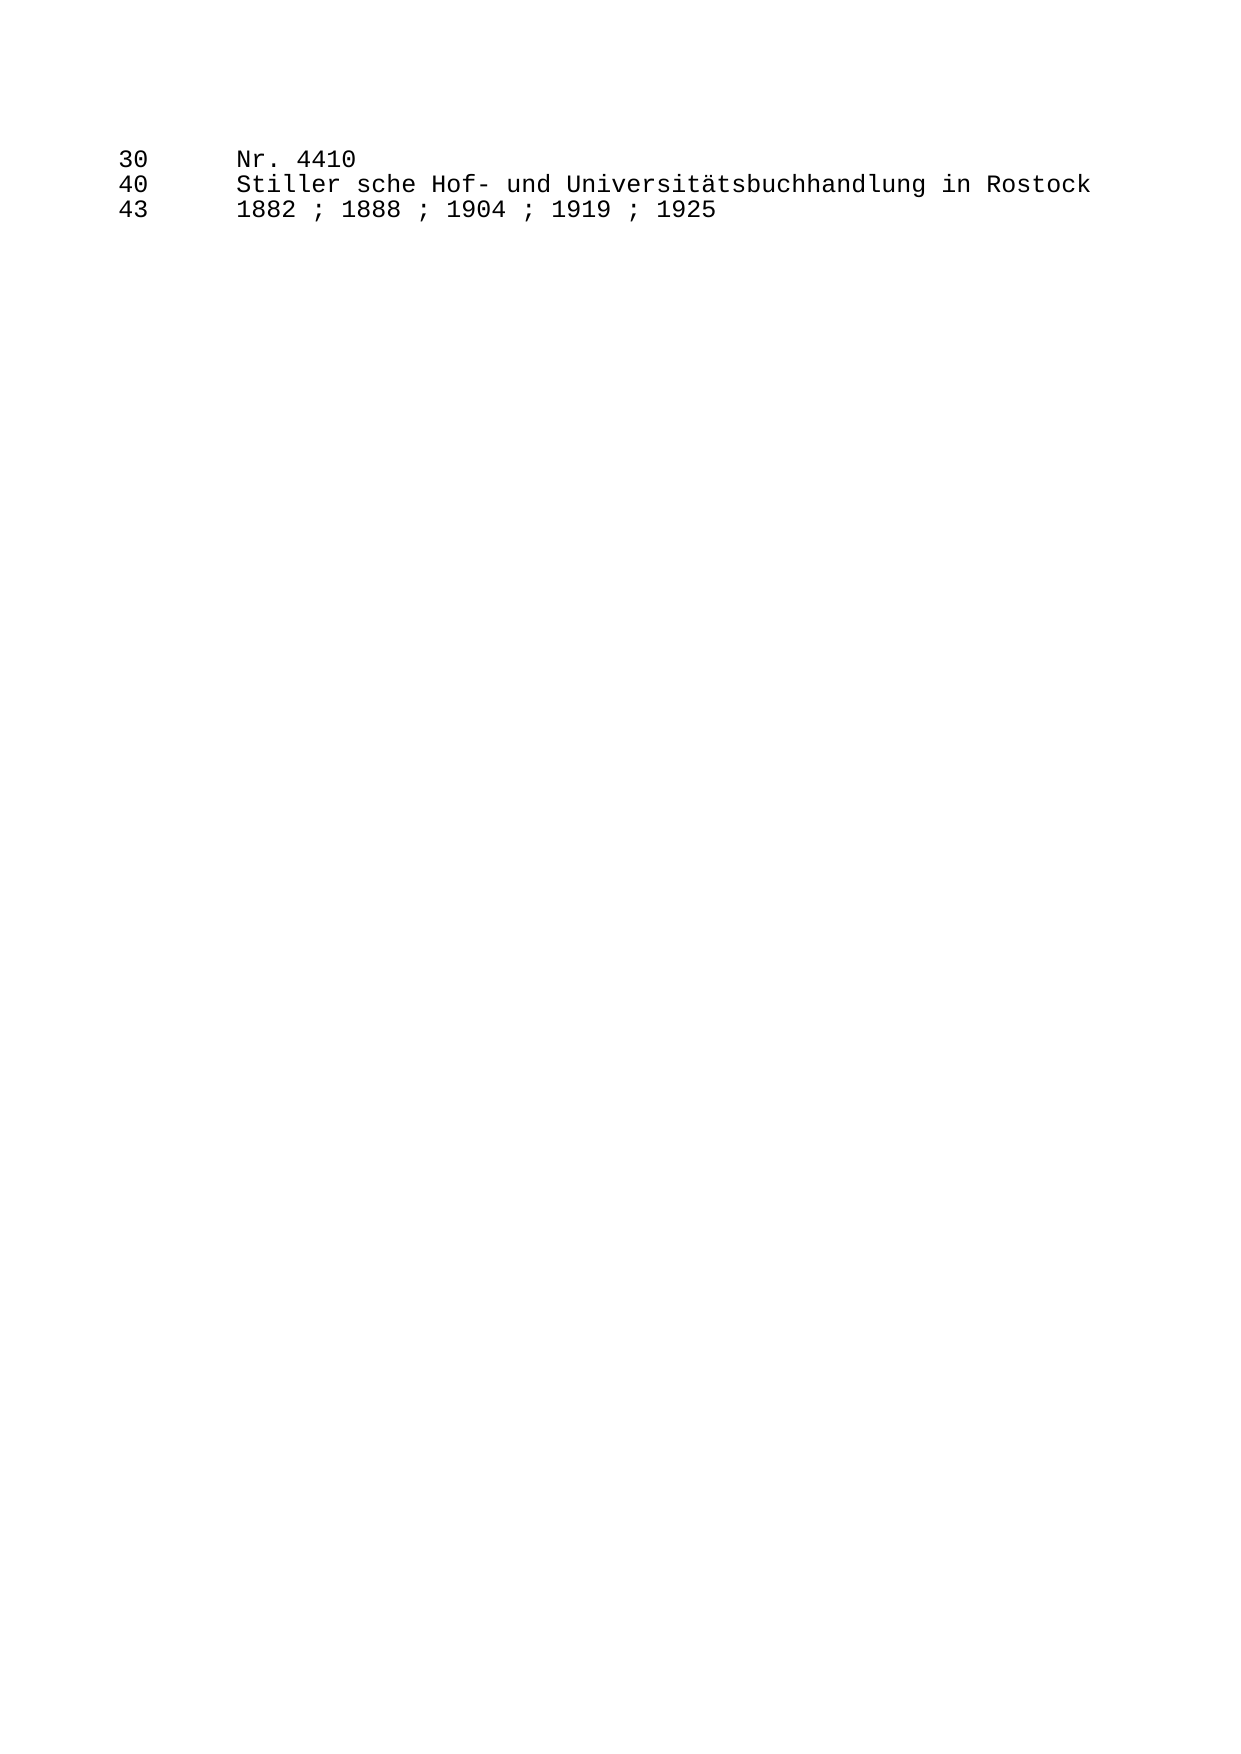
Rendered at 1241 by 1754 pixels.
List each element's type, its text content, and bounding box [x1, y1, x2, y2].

text 43 1882 ; 1888 ; 1904 ; 1919 ; 1925 [118, 198, 1122, 223]
text 30 Nr. 4410 [118, 148, 1122, 173]
text 40 k[1{p[Stiller]p sche s[Hof<buchhandlung>]s- und s[Universitätsbuchhandlung]s} in 2{o[Rostock]o}]k [118, 173, 1122, 198]
